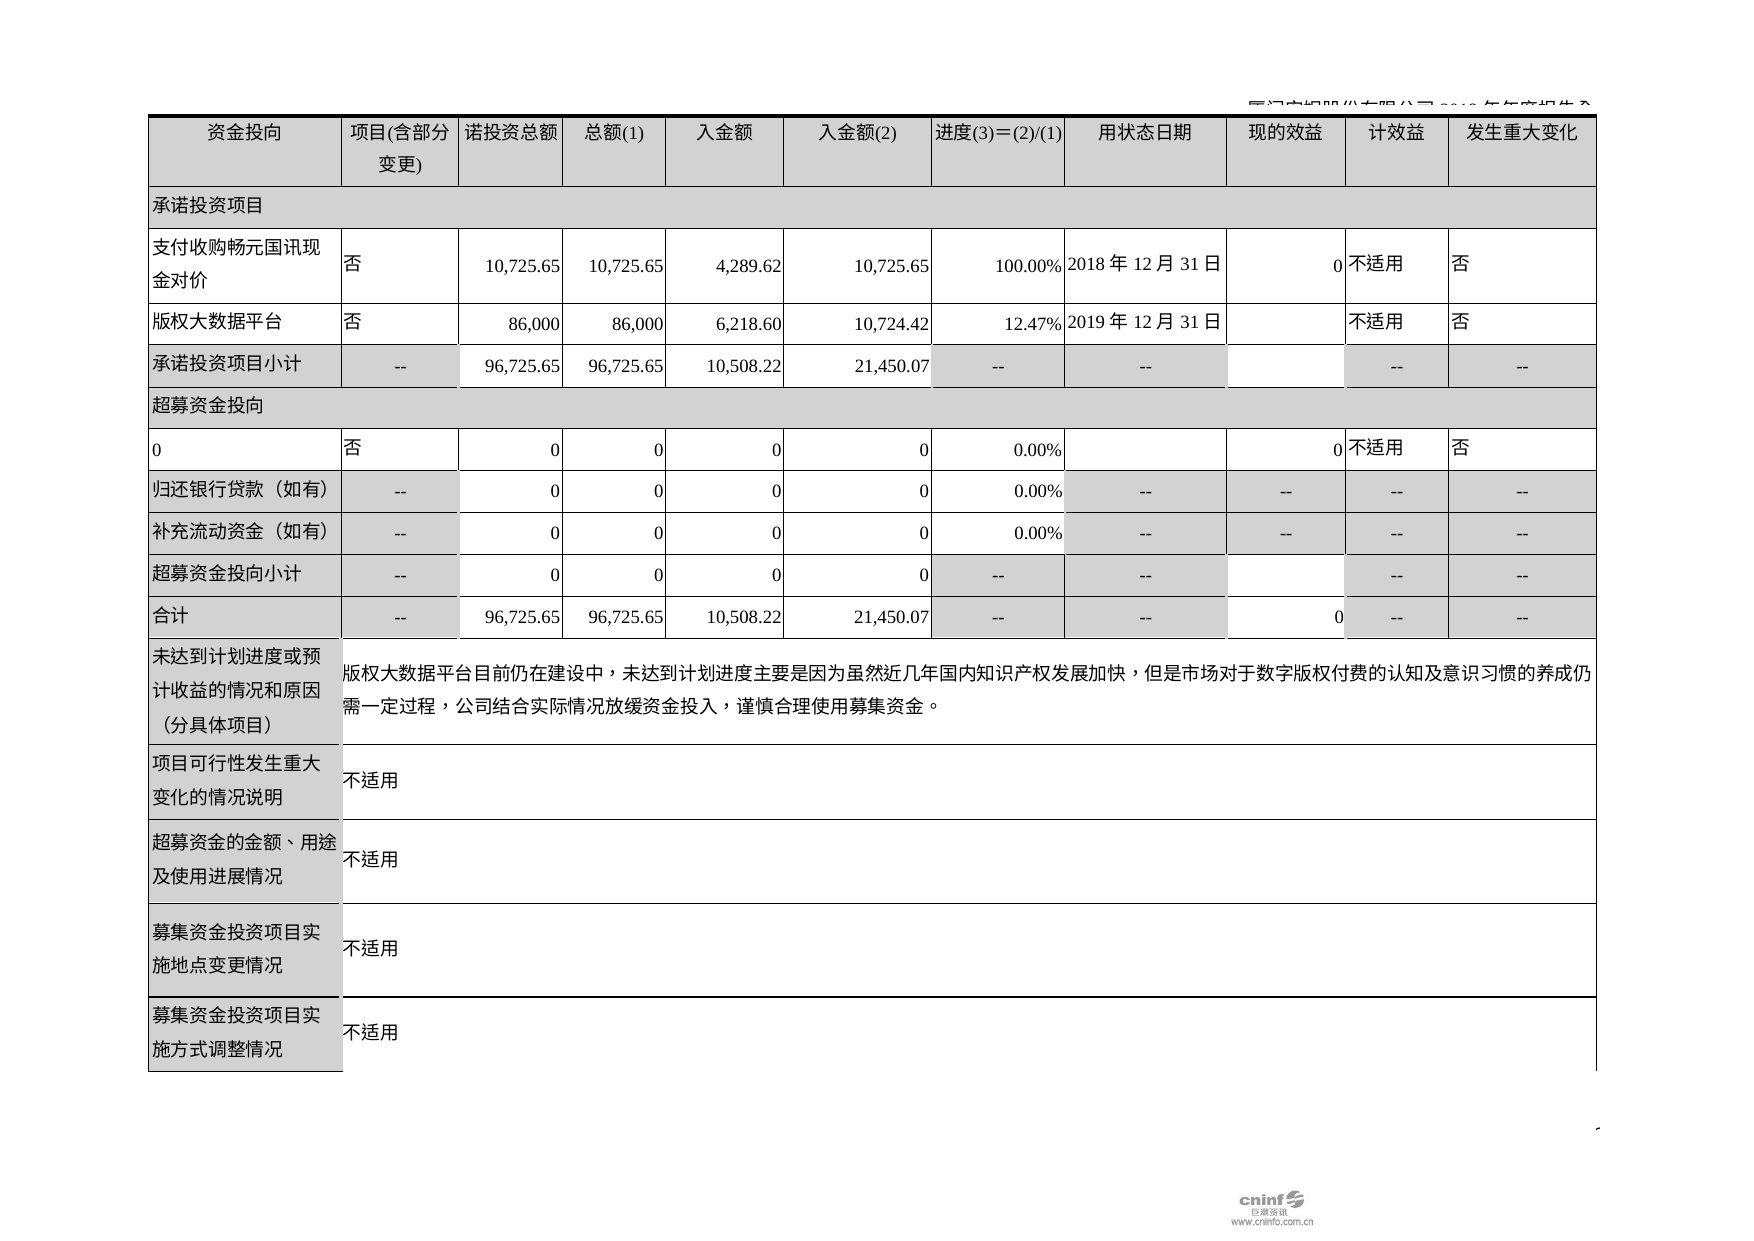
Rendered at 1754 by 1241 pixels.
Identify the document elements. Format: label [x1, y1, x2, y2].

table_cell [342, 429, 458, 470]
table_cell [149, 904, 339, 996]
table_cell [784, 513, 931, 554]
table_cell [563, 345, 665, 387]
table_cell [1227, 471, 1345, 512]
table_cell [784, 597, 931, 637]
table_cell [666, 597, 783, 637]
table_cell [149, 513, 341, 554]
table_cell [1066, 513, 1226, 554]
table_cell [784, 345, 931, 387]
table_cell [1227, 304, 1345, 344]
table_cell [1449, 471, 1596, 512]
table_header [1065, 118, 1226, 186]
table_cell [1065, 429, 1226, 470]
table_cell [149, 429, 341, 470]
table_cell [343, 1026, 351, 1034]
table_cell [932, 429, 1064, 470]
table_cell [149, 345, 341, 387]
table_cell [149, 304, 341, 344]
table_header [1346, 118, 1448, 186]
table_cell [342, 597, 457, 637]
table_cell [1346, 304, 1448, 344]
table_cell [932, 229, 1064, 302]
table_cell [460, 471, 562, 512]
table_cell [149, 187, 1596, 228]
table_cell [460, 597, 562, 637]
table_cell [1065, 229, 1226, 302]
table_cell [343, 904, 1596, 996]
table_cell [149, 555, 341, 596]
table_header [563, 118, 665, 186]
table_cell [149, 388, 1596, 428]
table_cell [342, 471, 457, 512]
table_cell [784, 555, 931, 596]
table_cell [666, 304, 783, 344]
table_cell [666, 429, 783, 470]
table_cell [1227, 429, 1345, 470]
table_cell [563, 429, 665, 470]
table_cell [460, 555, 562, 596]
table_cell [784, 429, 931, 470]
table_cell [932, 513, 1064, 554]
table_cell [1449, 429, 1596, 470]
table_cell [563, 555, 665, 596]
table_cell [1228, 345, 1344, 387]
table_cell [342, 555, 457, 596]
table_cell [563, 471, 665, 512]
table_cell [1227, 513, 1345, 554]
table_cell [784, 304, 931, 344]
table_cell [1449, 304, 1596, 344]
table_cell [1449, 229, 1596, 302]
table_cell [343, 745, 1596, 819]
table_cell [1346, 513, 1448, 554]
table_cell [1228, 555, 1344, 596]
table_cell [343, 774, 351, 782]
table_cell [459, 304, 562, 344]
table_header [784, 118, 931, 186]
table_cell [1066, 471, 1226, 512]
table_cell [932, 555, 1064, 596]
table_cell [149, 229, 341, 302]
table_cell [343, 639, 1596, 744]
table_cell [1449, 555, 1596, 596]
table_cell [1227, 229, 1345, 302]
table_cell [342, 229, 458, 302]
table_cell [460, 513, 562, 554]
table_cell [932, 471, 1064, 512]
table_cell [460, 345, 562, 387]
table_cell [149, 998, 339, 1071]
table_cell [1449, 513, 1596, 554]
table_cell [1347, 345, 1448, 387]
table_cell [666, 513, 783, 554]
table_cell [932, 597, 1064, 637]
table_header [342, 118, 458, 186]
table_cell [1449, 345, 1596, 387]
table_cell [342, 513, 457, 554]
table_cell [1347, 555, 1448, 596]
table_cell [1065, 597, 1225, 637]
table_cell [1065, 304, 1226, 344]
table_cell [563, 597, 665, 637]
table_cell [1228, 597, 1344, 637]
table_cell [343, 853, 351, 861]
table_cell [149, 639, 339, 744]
picture [1227, 1188, 1316, 1228]
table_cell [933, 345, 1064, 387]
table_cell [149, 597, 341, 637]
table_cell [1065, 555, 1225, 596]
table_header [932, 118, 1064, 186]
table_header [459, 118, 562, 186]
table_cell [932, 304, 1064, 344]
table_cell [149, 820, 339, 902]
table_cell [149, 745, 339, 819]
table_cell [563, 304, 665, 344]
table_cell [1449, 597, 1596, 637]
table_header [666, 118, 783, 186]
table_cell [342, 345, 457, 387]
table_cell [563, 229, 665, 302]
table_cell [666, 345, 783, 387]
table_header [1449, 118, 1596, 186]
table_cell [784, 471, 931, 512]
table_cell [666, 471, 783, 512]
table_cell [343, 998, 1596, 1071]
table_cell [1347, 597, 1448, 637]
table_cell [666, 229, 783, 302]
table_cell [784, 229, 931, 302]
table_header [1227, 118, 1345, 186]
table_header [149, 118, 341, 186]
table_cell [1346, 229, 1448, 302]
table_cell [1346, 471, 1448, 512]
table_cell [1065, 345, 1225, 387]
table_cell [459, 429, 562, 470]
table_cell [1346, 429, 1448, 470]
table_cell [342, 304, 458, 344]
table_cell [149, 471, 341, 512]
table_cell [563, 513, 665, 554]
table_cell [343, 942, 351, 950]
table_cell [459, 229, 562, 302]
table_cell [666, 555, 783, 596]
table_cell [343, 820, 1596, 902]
